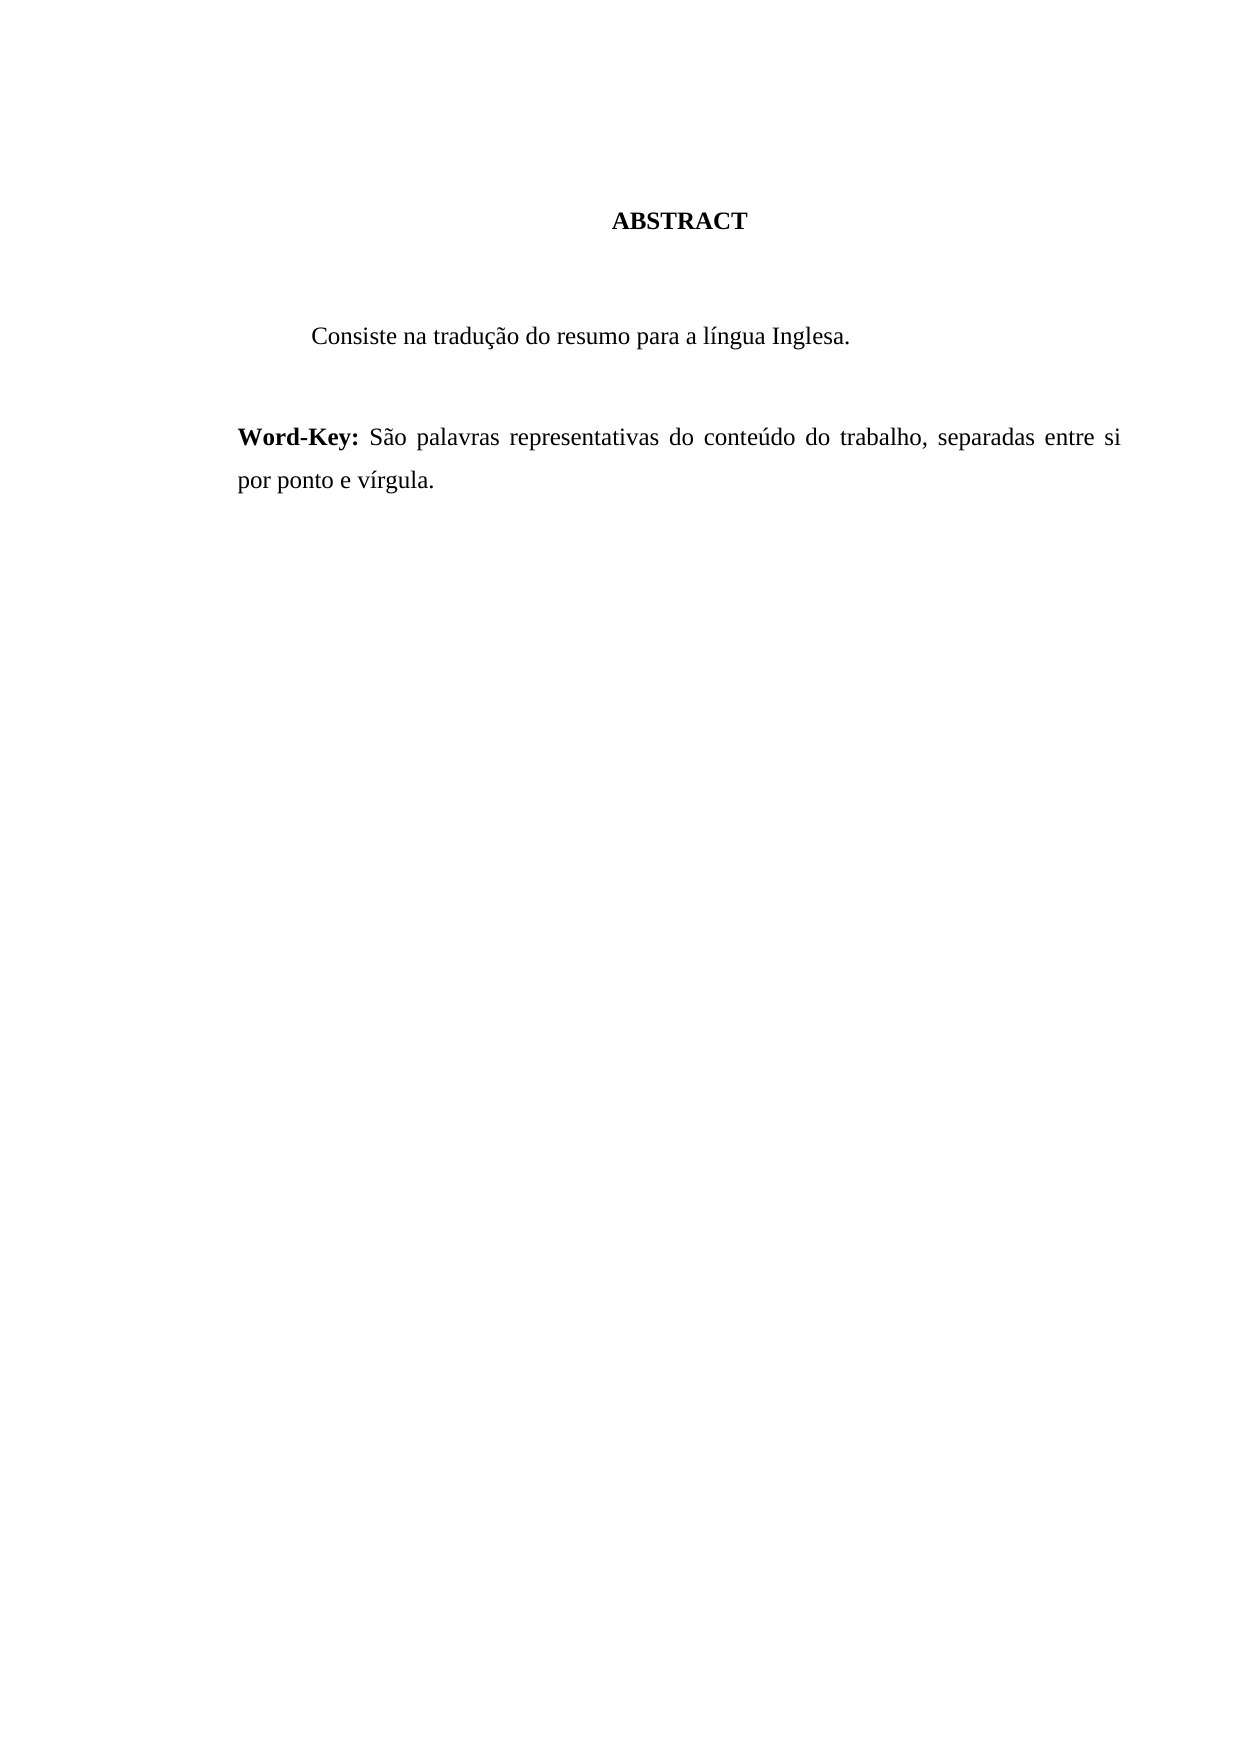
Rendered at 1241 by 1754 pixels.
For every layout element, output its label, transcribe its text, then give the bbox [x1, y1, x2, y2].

text Consiste na tradução do resumo para a língua Inglesa. [237, 321, 1122, 350]
title ABSTRACT [237, 206, 1122, 235]
text Word-Key: São palavras representativas do conteúdo do trabalho, separadas entre si por ponto e vírgula. [237, 422, 1122, 493]
